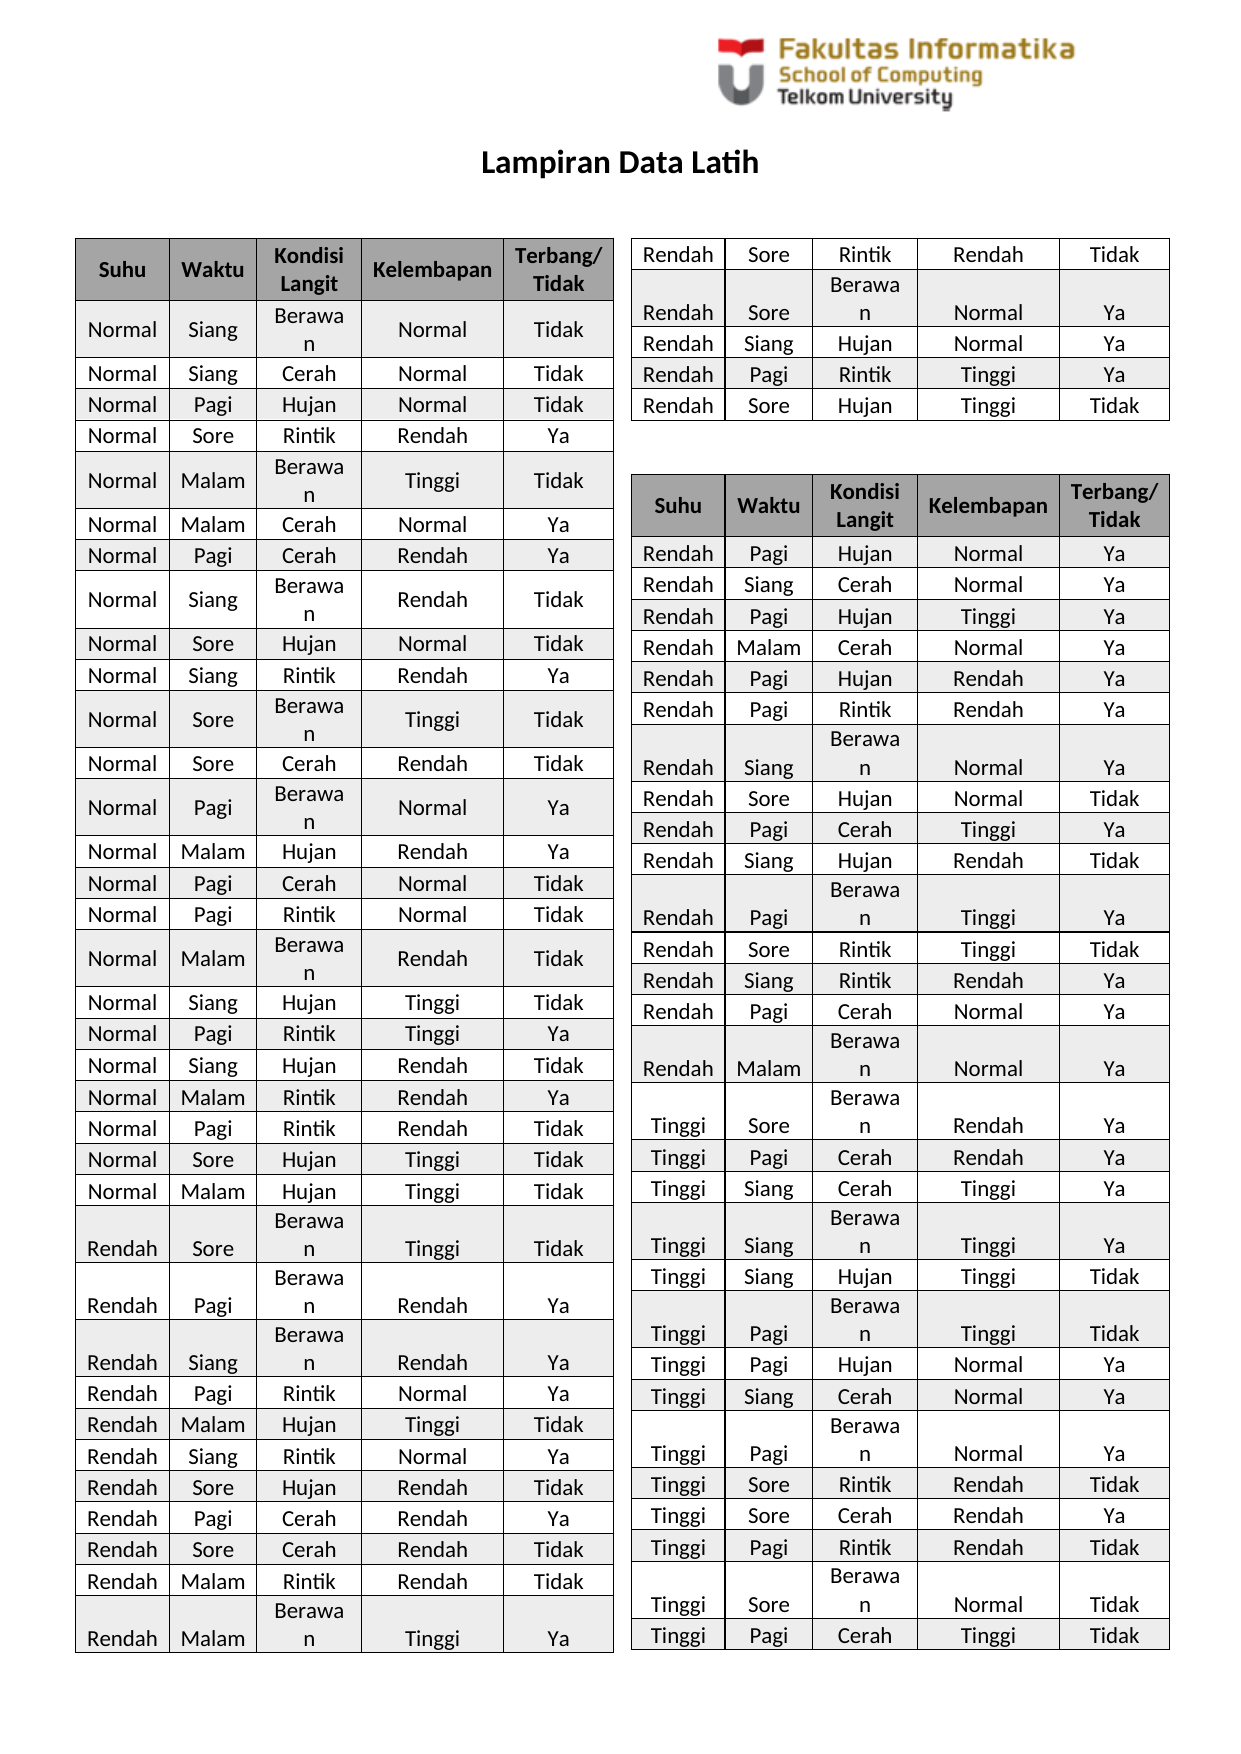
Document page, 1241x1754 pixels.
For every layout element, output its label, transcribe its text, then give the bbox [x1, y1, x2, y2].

table_cell Rendah [76, 1409, 169, 1439]
table_cell Hujan [257, 1409, 361, 1439]
table_cell Normal [362, 1377, 503, 1407]
table_cell Rintik [257, 1019, 361, 1049]
table_cell Rendah [362, 1471, 503, 1501]
table_cell Ya [1060, 693, 1169, 723]
table_cell Rendah [918, 964, 1059, 994]
table_cell Tidak [504, 1050, 613, 1080]
table_cell Ya [504, 1502, 613, 1532]
table_cell Ya [504, 1263, 613, 1319]
table_cell Siang [726, 725, 812, 781]
table_cell Normal [76, 571, 169, 627]
table_cell Pagi [170, 899, 256, 929]
table_cell Hujan [257, 1175, 361, 1205]
table_cell Tidak [1060, 933, 1169, 963]
table_cell Rendah [632, 844, 724, 874]
table_cell Rendah [76, 1565, 169, 1595]
table_cell Tinggi [918, 389, 1059, 419]
table_cell Tidak [504, 1409, 613, 1439]
table_cell Normal [918, 1026, 1059, 1082]
table_cell Hujan [813, 600, 917, 630]
table_cell Rendah [632, 933, 724, 963]
text Lampiran Data Latih [75, 141, 1165, 181]
table_cell Tidak [504, 1206, 613, 1262]
table_cell Normal [76, 1081, 169, 1111]
table_cell Ya [504, 1377, 613, 1407]
table_cell Pagi [170, 389, 256, 419]
table_cell Rintik [813, 1530, 917, 1561]
table_cell Sore [170, 629, 256, 659]
table_cell Ya [1060, 327, 1169, 357]
table_cell Ya [504, 1596, 613, 1652]
table_cell Ya [504, 660, 613, 690]
table_cell Hujan [257, 1050, 361, 1080]
table_cell Normal [76, 748, 169, 778]
table_cell Tinggi [918, 1172, 1059, 1202]
table_cell Ya [504, 421, 613, 451]
table_cell Tidak [1060, 844, 1169, 874]
table_header Waktu [170, 239, 256, 300]
table_cell Tidak [504, 1471, 613, 1501]
table_cell Rendah [918, 1530, 1059, 1561]
table_cell Rendah [632, 782, 724, 812]
table_cell Rendah [918, 662, 1059, 692]
table_cell Siang [170, 571, 256, 627]
table_cell Rendah [632, 631, 724, 661]
table_cell Normal [918, 270, 1059, 326]
table_cell Tidak [504, 571, 613, 627]
table_cell Normal [76, 930, 169, 986]
table_cell Normal [76, 1112, 169, 1142]
table_cell Tidak [1060, 1530, 1169, 1561]
table_cell Ya [1060, 568, 1169, 598]
table_cell Cerah [813, 1172, 917, 1202]
table_cell Tinggi [918, 600, 1059, 630]
table_cell Siang [170, 1050, 256, 1080]
table_cell Ya [504, 540, 613, 570]
table_cell Rendah [918, 1083, 1059, 1139]
table_cell Rendah [76, 1471, 169, 1501]
table_cell Hujan [257, 836, 361, 867]
table_cell Rintik [257, 660, 361, 690]
table_cell Pagi [726, 1348, 812, 1378]
table_cell Pagi [726, 1140, 812, 1171]
table_cell Tidak [504, 629, 613, 659]
table_cell Normal [918, 725, 1059, 781]
table_cell Ya [504, 1019, 613, 1049]
table_cell Tidak [1060, 782, 1169, 812]
table_cell Rendah [76, 1440, 169, 1470]
table_cell Hujan [813, 782, 917, 812]
table_cell Sore [170, 1144, 256, 1174]
table_cell Rintik [813, 358, 917, 388]
table_cell Normal [362, 629, 503, 659]
table_cell Ya [504, 779, 613, 835]
table_cell Sore [726, 239, 812, 269]
table_cell Normal [76, 358, 169, 388]
table_cell Hujan [813, 389, 917, 419]
table_cell Rendah [76, 1320, 169, 1376]
table_cell Rendah [632, 327, 724, 357]
table_cell Berawan [257, 1596, 361, 1652]
table_cell Pagi [170, 779, 256, 835]
table_cell Tinggi [918, 1203, 1059, 1259]
table_cell Cerah [257, 358, 361, 388]
table_cell Tidak [504, 748, 613, 778]
table_cell Normal [76, 452, 169, 508]
table_cell Tidak [504, 987, 613, 1017]
table_header Kelembapan [918, 475, 1059, 536]
table_cell Berawan [257, 779, 361, 835]
table_cell Sore [726, 389, 812, 419]
table_cell Pagi [170, 1502, 256, 1532]
table_cell Tinggi [632, 1468, 724, 1498]
table_cell Normal [918, 568, 1059, 598]
table_cell Berawan [257, 452, 361, 508]
table_cell Berawan [813, 270, 917, 326]
table_header Waktu [726, 475, 812, 536]
table_cell Rendah [632, 537, 724, 567]
table_cell Normal [76, 540, 169, 570]
table_cell Malam [170, 1409, 256, 1439]
table_cell Tinggi [918, 1619, 1059, 1649]
table_cell Tinggi [632, 1499, 724, 1529]
table_cell Rendah [918, 693, 1059, 723]
picture [707, 29, 1082, 118]
table_cell Tinggi [918, 358, 1059, 388]
table_cell Sore [726, 1562, 812, 1618]
table_cell Tinggi [918, 813, 1059, 843]
table_cell Rendah [632, 813, 724, 843]
table_header Kondisi Langit [257, 239, 361, 300]
table_header Suhu [632, 475, 724, 536]
table_cell Tinggi [362, 452, 503, 508]
table_cell Normal [918, 995, 1059, 1025]
table_cell Sore [726, 270, 812, 326]
table_cell Tidak [504, 1112, 613, 1142]
table_cell Rendah [362, 930, 503, 986]
table_cell Tinggi [632, 1172, 724, 1202]
table_cell Pagi [726, 1530, 812, 1561]
table_cell Ya [504, 1440, 613, 1470]
table_cell Tinggi [362, 1206, 503, 1262]
table_cell Berawan [813, 725, 917, 781]
table_cell Malam [170, 930, 256, 986]
table_cell Ya [1060, 1411, 1169, 1467]
table_cell Cerah [813, 1499, 917, 1529]
table_cell Normal [76, 301, 169, 357]
table_cell Rendah [362, 1534, 503, 1564]
table_cell Sore [170, 1534, 256, 1564]
table_cell Cerah [813, 1140, 917, 1171]
table_cell Tinggi [632, 1291, 724, 1347]
table_cell Sore [170, 748, 256, 778]
table_cell Malam [170, 836, 256, 867]
table_cell Normal [76, 1050, 169, 1080]
table_cell Tidak [504, 1175, 613, 1205]
table_cell Ya [1060, 662, 1169, 692]
table_cell Normal [76, 629, 169, 659]
table_cell Normal [76, 691, 169, 747]
table_cell Pagi [170, 1263, 256, 1319]
table_cell Rintik [257, 1440, 361, 1470]
table_cell Rintik [813, 1468, 917, 1498]
table_cell Siang [726, 568, 812, 598]
table_cell Pagi [170, 1019, 256, 1049]
table_cell Ya [1060, 1380, 1169, 1410]
table_cell Normal [76, 868, 169, 898]
table_cell Rintik [257, 1081, 361, 1111]
table_cell Tidak [1060, 1468, 1169, 1498]
table_cell Rendah [362, 1050, 503, 1080]
table_cell Tinggi [918, 1291, 1059, 1347]
table_cell Malam [726, 1026, 812, 1082]
table_cell Tidak [504, 1534, 613, 1564]
table_cell Normal [918, 1380, 1059, 1410]
table_cell Tinggi [632, 1619, 724, 1649]
table_cell Tinggi [632, 1203, 724, 1259]
table_cell Ya [1060, 995, 1169, 1025]
table_cell Sore [726, 933, 812, 963]
table_cell Rendah [632, 995, 724, 1025]
table_cell Siang [170, 1440, 256, 1470]
table_cell Siang [170, 301, 256, 357]
table_cell Rendah [632, 568, 724, 598]
table_cell Rendah [632, 875, 724, 931]
table_cell Normal [76, 421, 169, 451]
table_cell Tinggi [918, 933, 1059, 963]
table_cell Tidak [504, 1144, 613, 1174]
table_cell Malam [170, 1081, 256, 1111]
table_cell Rendah [76, 1206, 169, 1262]
table_cell Normal [76, 836, 169, 867]
table_cell Normal [76, 389, 169, 419]
table_cell Rintik [257, 899, 361, 929]
table_cell Normal [76, 1019, 169, 1049]
table_cell Tidak [504, 899, 613, 929]
table_cell Tinggi [632, 1411, 724, 1467]
table_cell Normal [76, 1144, 169, 1174]
table_cell Normal [918, 631, 1059, 661]
table_cell Tinggi [918, 1260, 1059, 1290]
table_cell Berawan [257, 301, 361, 357]
table_cell Pagi [726, 1291, 812, 1347]
table_cell Pagi [170, 1377, 256, 1407]
table_header Kelembapan [362, 239, 503, 300]
table_cell Normal [76, 509, 169, 539]
table_cell Tidak [504, 930, 613, 986]
table_header Terbang/ Tidak [504, 239, 613, 300]
table_cell Pagi [726, 1619, 812, 1649]
table_cell Tidak [504, 691, 613, 747]
table_cell Rendah [76, 1502, 169, 1532]
table_cell Hujan [257, 987, 361, 1017]
table_cell Berawan [257, 930, 361, 986]
table_cell Tinggi [362, 987, 503, 1017]
table_cell Tinggi [362, 1019, 503, 1049]
table_cell Hujan [813, 662, 917, 692]
table_cell Ya [1060, 631, 1169, 661]
table_cell Rintik [813, 239, 917, 269]
table_cell Cerah [813, 995, 917, 1025]
table_cell Rendah [632, 725, 724, 781]
table_cell Normal [362, 509, 503, 539]
table_cell Pagi [726, 813, 812, 843]
table_cell Tidak [504, 389, 613, 419]
table_cell Berawan [257, 1320, 361, 1376]
table_cell Tidak [1060, 1562, 1169, 1618]
table_cell Sore [170, 691, 256, 747]
table_cell Pagi [726, 600, 812, 630]
table_cell Ya [1060, 1083, 1169, 1139]
table_cell Pagi [726, 1411, 812, 1467]
table_cell Cerah [813, 631, 917, 661]
table_cell Tinggi [362, 691, 503, 747]
table_cell Tinggi [362, 1175, 503, 1205]
table_cell Ya [504, 836, 613, 867]
table_cell Tinggi [362, 1409, 503, 1439]
table_cell Tidak [504, 868, 613, 898]
table_cell Tinggi [632, 1083, 724, 1139]
table_cell Ya [1060, 270, 1169, 326]
table_cell Normal [76, 987, 169, 1017]
table_cell Tidak [1060, 1260, 1169, 1290]
table_cell Tinggi [632, 1260, 724, 1290]
table_cell Siang [726, 964, 812, 994]
table_cell Rendah [918, 1468, 1059, 1498]
table_cell Ya [1060, 1172, 1169, 1202]
table_cell Berawan [813, 875, 917, 931]
table_cell Tinggi [632, 1140, 724, 1171]
table_cell Rendah [362, 571, 503, 627]
table_cell Rendah [918, 239, 1059, 269]
table_cell Rendah [918, 844, 1059, 874]
table_cell Cerah [813, 568, 917, 598]
table_cell Ya [1060, 1203, 1169, 1259]
table_cell Rendah [76, 1534, 169, 1564]
table_cell Tinggi [632, 1562, 724, 1618]
table_cell Ya [1060, 875, 1169, 931]
table_cell Rintik [813, 964, 917, 994]
table_cell Berawan [813, 1562, 917, 1618]
table_cell Berawan [813, 1026, 917, 1082]
table_cell Normal [918, 782, 1059, 812]
table_cell Ya [504, 509, 613, 539]
table_cell Rendah [632, 270, 724, 326]
table_cell Hujan [813, 327, 917, 357]
table_cell Ya [1060, 600, 1169, 630]
table_cell Rintik [257, 1112, 361, 1142]
table_cell Tinggi [362, 1596, 503, 1652]
table_cell Normal [918, 1411, 1059, 1467]
table_cell Normal [918, 327, 1059, 357]
table_cell Malam [726, 631, 812, 661]
table_cell Rintik [257, 1377, 361, 1407]
table_cell Ya [1060, 1140, 1169, 1171]
table_cell Siang [726, 1203, 812, 1259]
table_cell Normal [918, 1348, 1059, 1378]
table_cell Cerah [813, 1619, 917, 1649]
table_cell Normal [76, 899, 169, 929]
table_cell Malam [170, 1596, 256, 1652]
table_cell Cerah [257, 1502, 361, 1532]
table_cell Sore [170, 421, 256, 451]
table_cell Normal [362, 779, 503, 835]
table_cell Normal [918, 537, 1059, 567]
table_header Suhu [76, 239, 169, 300]
table_cell Rendah [632, 1026, 724, 1082]
table_cell Hujan [257, 1144, 361, 1174]
table_cell Berawan [813, 1291, 917, 1347]
table_cell Berawan [257, 1263, 361, 1319]
table_header Terbang/ Tidak [1060, 475, 1169, 536]
table_cell Sore [726, 782, 812, 812]
table_cell Rendah [76, 1263, 169, 1319]
table_cell Ya [1060, 813, 1169, 843]
table_cell Tidak [1060, 1291, 1169, 1347]
table_cell Cerah [257, 1534, 361, 1564]
table_cell Pagi [726, 875, 812, 931]
table_cell Berawan [813, 1411, 917, 1467]
table_cell Rendah [632, 389, 724, 419]
table_cell Tinggi [362, 1144, 503, 1174]
table_cell Siang [170, 660, 256, 690]
table_cell Ya [1060, 964, 1169, 994]
table_cell Pagi [170, 540, 256, 570]
table_cell Berawan [257, 571, 361, 627]
table_cell Malam [170, 1565, 256, 1595]
table_cell Tidak [504, 452, 613, 508]
table_cell Normal [362, 301, 503, 357]
table_cell Sore [170, 1206, 256, 1262]
table_cell Ya [1060, 1026, 1169, 1082]
table_cell Rendah [362, 748, 503, 778]
table_cell Ya [1060, 1348, 1169, 1378]
table_cell Hujan [257, 1471, 361, 1501]
table_cell Ya [1060, 1499, 1169, 1529]
table_cell Cerah [813, 1380, 917, 1410]
table_cell Siang [726, 327, 812, 357]
table_cell Rendah [632, 964, 724, 994]
table_cell Cerah [257, 868, 361, 898]
table_cell Rendah [362, 421, 503, 451]
table_cell Normal [362, 1440, 503, 1470]
table_cell Rendah [362, 1502, 503, 1532]
table_cell Hujan [257, 389, 361, 419]
table_cell Cerah [257, 540, 361, 570]
table_cell Tinggi [632, 1348, 724, 1378]
table_cell Pagi [170, 868, 256, 898]
table_cell Rendah [362, 540, 503, 570]
table_cell Rendah [632, 693, 724, 723]
table_cell Siang [726, 1380, 812, 1410]
table_cell Cerah [257, 748, 361, 778]
table_cell Ya [1060, 537, 1169, 567]
table_cell Rintik [257, 1565, 361, 1595]
table_cell Normal [362, 389, 503, 419]
table_cell Normal [76, 779, 169, 835]
table_cell Tinggi [632, 1380, 724, 1410]
table_cell Siang [726, 1172, 812, 1202]
table_cell Ya [504, 1081, 613, 1111]
table_cell Rendah [918, 1499, 1059, 1529]
table_cell Rendah [76, 1596, 169, 1652]
table_cell Tinggi [632, 1530, 724, 1561]
table_cell Rendah [362, 660, 503, 690]
table_cell Tidak [1060, 389, 1169, 419]
table_cell Pagi [726, 358, 812, 388]
table_cell Rendah [362, 1320, 503, 1376]
table_cell Rendah [76, 1377, 169, 1407]
table_cell Pagi [170, 1112, 256, 1142]
table_cell Rendah [362, 1565, 503, 1595]
table_cell Rendah [362, 836, 503, 867]
table_cell Rintik [813, 693, 917, 723]
table_cell Rendah [632, 662, 724, 692]
table_cell Siang [170, 1320, 256, 1376]
table_cell Siang [726, 844, 812, 874]
table_cell Hujan [813, 1260, 917, 1290]
table_cell Hujan [813, 1348, 917, 1378]
table_cell Sore [726, 1083, 812, 1139]
table_cell Malam [170, 1175, 256, 1205]
table_cell Ya [504, 1320, 613, 1376]
table_cell Tinggi [918, 875, 1059, 931]
table_cell Normal [362, 899, 503, 929]
table_header Kondisi Langit [813, 475, 917, 536]
table_cell Rendah [632, 358, 724, 388]
table_cell Sore [726, 1499, 812, 1529]
table_cell Rendah [632, 239, 724, 269]
table_cell Tidak [504, 358, 613, 388]
table_cell Tidak [504, 1565, 613, 1595]
table_cell Berawan [813, 1203, 917, 1259]
table_cell Rendah [362, 1263, 503, 1319]
table_cell Normal [362, 868, 503, 898]
table_cell Normal [362, 358, 503, 388]
table_cell Siang [726, 1260, 812, 1290]
table_cell Malam [170, 509, 256, 539]
table_cell Rendah [632, 600, 724, 630]
table_cell Pagi [726, 995, 812, 1025]
table_cell Tidak [1060, 239, 1169, 269]
table_cell Hujan [813, 844, 917, 874]
table_cell Rendah [918, 1140, 1059, 1171]
table_cell Ya [1060, 725, 1169, 781]
table_cell Rendah [362, 1112, 503, 1142]
table_cell Berawan [813, 1083, 917, 1139]
table_cell Normal [76, 660, 169, 690]
table_cell Rintik [257, 421, 361, 451]
table_cell Sore [170, 1471, 256, 1501]
table_cell Tidak [1060, 1619, 1169, 1649]
table_cell Normal [918, 1562, 1059, 1618]
table_cell Berawan [257, 1206, 361, 1262]
table_cell Rendah [362, 1081, 503, 1111]
table_cell Ya [1060, 358, 1169, 388]
table_cell Tidak [504, 301, 613, 357]
table_cell Sore [726, 1468, 812, 1498]
table_cell Siang [170, 358, 256, 388]
table_cell Berawan [257, 691, 361, 747]
table_cell Pagi [726, 693, 812, 723]
table_cell Siang [170, 987, 256, 1017]
table_cell Normal [76, 1175, 169, 1205]
table_cell Cerah [257, 509, 361, 539]
table_cell Cerah [813, 813, 917, 843]
table_cell Hujan [257, 629, 361, 659]
table_cell Pagi [726, 662, 812, 692]
table_cell Rintik [813, 933, 917, 963]
table_cell Malam [170, 452, 256, 508]
table_cell Hujan [813, 537, 917, 567]
table_cell Pagi [726, 537, 812, 567]
